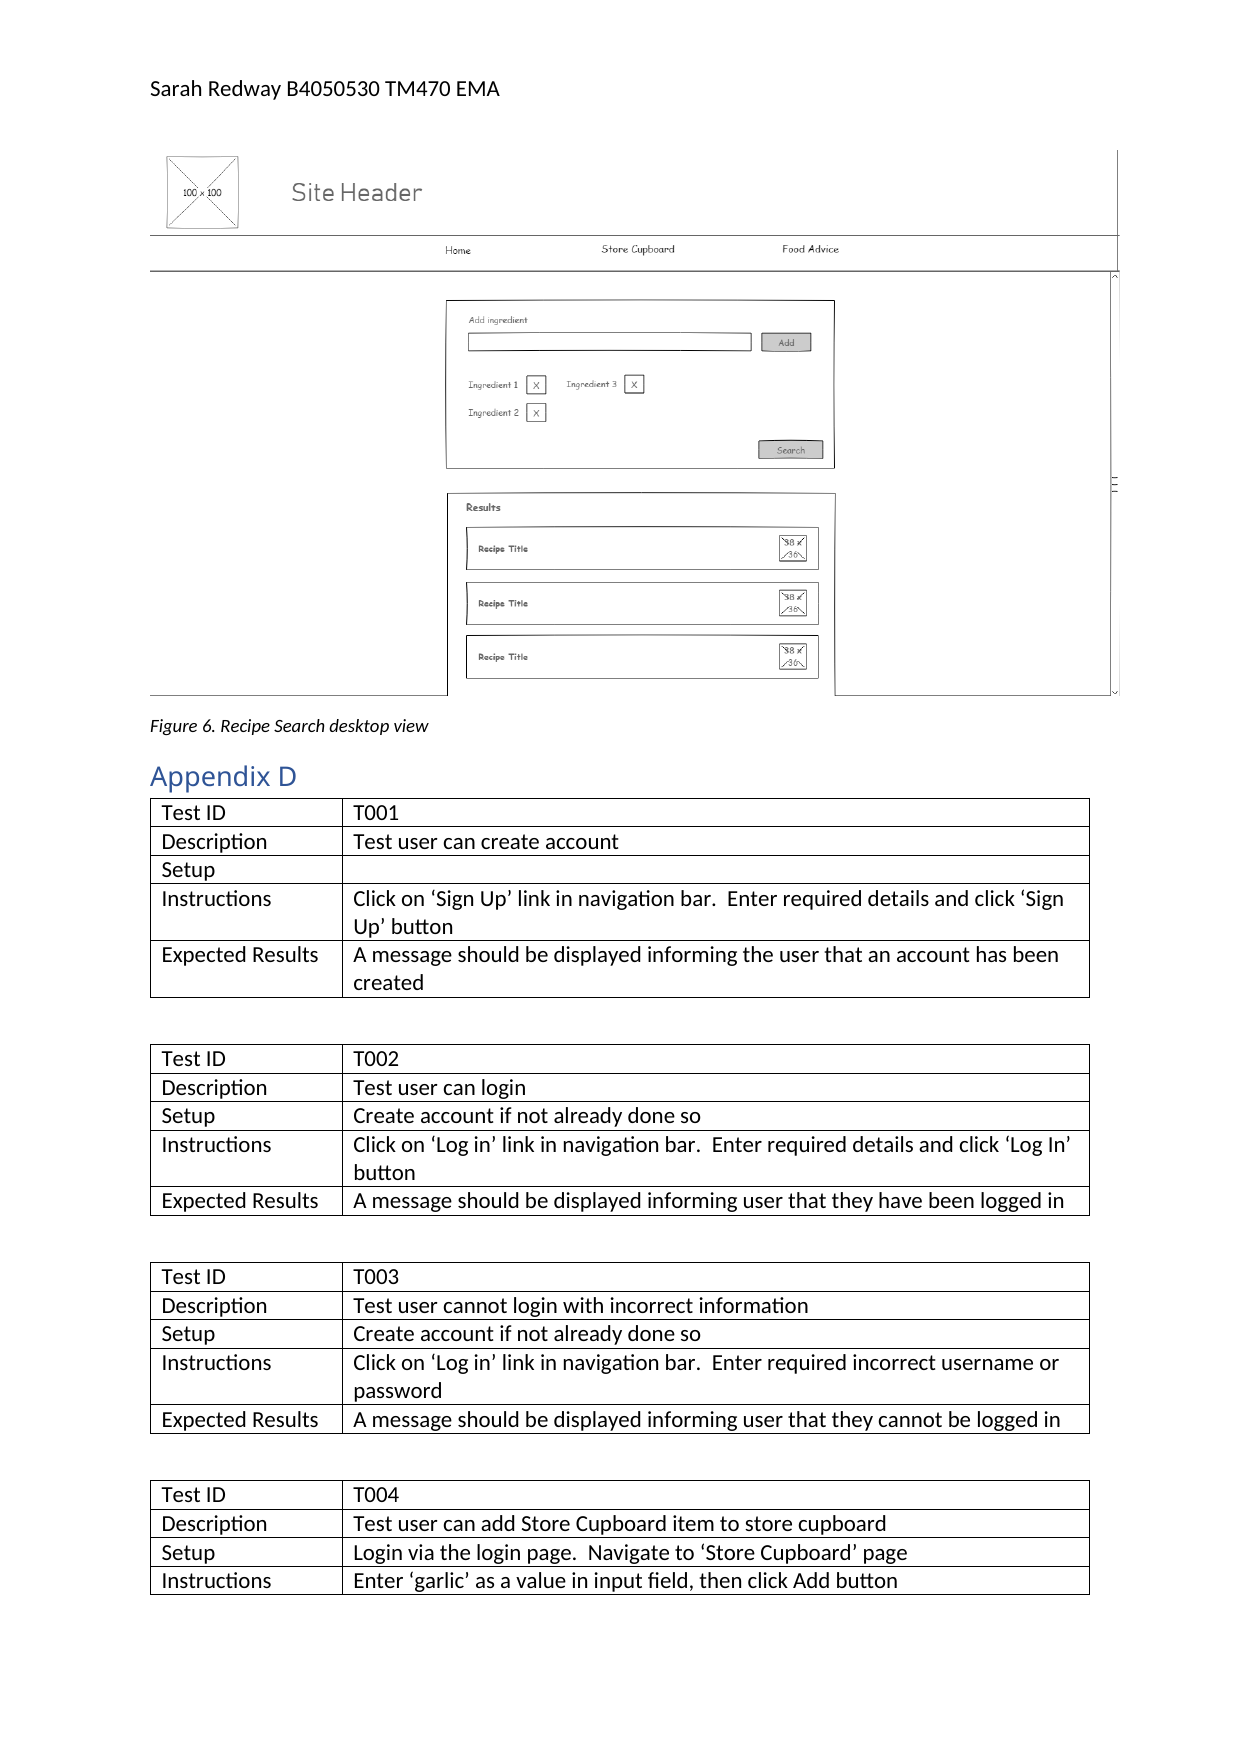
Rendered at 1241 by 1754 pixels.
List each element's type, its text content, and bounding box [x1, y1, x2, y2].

table_header Test ID [151, 1045, 342, 1072]
table_cell A message should be displayed informing the user that an account has been created [343, 941, 1089, 996]
table_cell A message should be displayed informing user that they cannot be logged in [343, 1405, 1089, 1433]
table_cell Expected Results [151, 1405, 342, 1433]
table_cell Description [151, 1510, 342, 1537]
table_cell Enter ‘garlic’ as a value in input field, then click Add button [343, 1567, 1089, 1594]
table_header Test ID [151, 1481, 342, 1509]
table_cell Create account if not already done so [343, 1320, 1089, 1348]
table_cell Description [151, 1074, 342, 1101]
table_cell Instructions [151, 1567, 342, 1594]
table_cell Instructions [151, 884, 342, 940]
table_cell [343, 856, 1089, 883]
table_cell Instructions [151, 1349, 342, 1404]
table_header T001 [343, 799, 1089, 826]
table_cell Setup [151, 856, 342, 883]
picture [150, 150, 1120, 696]
table_header Test ID [151, 1263, 342, 1291]
table_cell Description [151, 827, 342, 855]
table_cell Click on ‘Log in’ link in navigation bar. Enter required incorrect username or password [343, 1349, 1089, 1404]
table_cell Test user can add Store Cupboard item to store cupboard [343, 1510, 1089, 1537]
table_header T003 [343, 1263, 1089, 1291]
table_cell Setup [151, 1538, 342, 1566]
table_cell Test user cannot login with incorrect information [343, 1292, 1089, 1319]
subtitle Appendix D [150, 758, 1090, 795]
table_cell Description [151, 1292, 342, 1319]
table_cell Instructions [151, 1131, 342, 1186]
table_cell Login via the login page. Navigate to ‘Store Cupboard’ page [343, 1538, 1089, 1566]
table_cell Expected Results [151, 1187, 342, 1214]
table_cell A message should be displayed informing user that they have been logged in [343, 1187, 1089, 1214]
table_cell Test user can login [343, 1074, 1089, 1101]
table_header T002 [343, 1045, 1089, 1072]
table_cell Test user can create account [343, 827, 1089, 855]
table_cell Setup [151, 1320, 342, 1348]
table_header T004 [343, 1481, 1089, 1509]
table_cell Click on ‘Sign Up’ link in navigation bar. Enter required details and click ‘Sign Up’ button [343, 884, 1089, 940]
table_header Test ID [151, 799, 342, 826]
table_cell Click on ‘Log in’ link in navigation bar. Enter required details and click ‘Log In’ button [343, 1131, 1089, 1186]
table_cell Expected Results [151, 941, 342, 996]
table_cell Setup [151, 1102, 342, 1129]
text Figure 6. Recipe Search desktop view [150, 714, 1090, 737]
table_cell Create account if not already done so [343, 1102, 1089, 1129]
